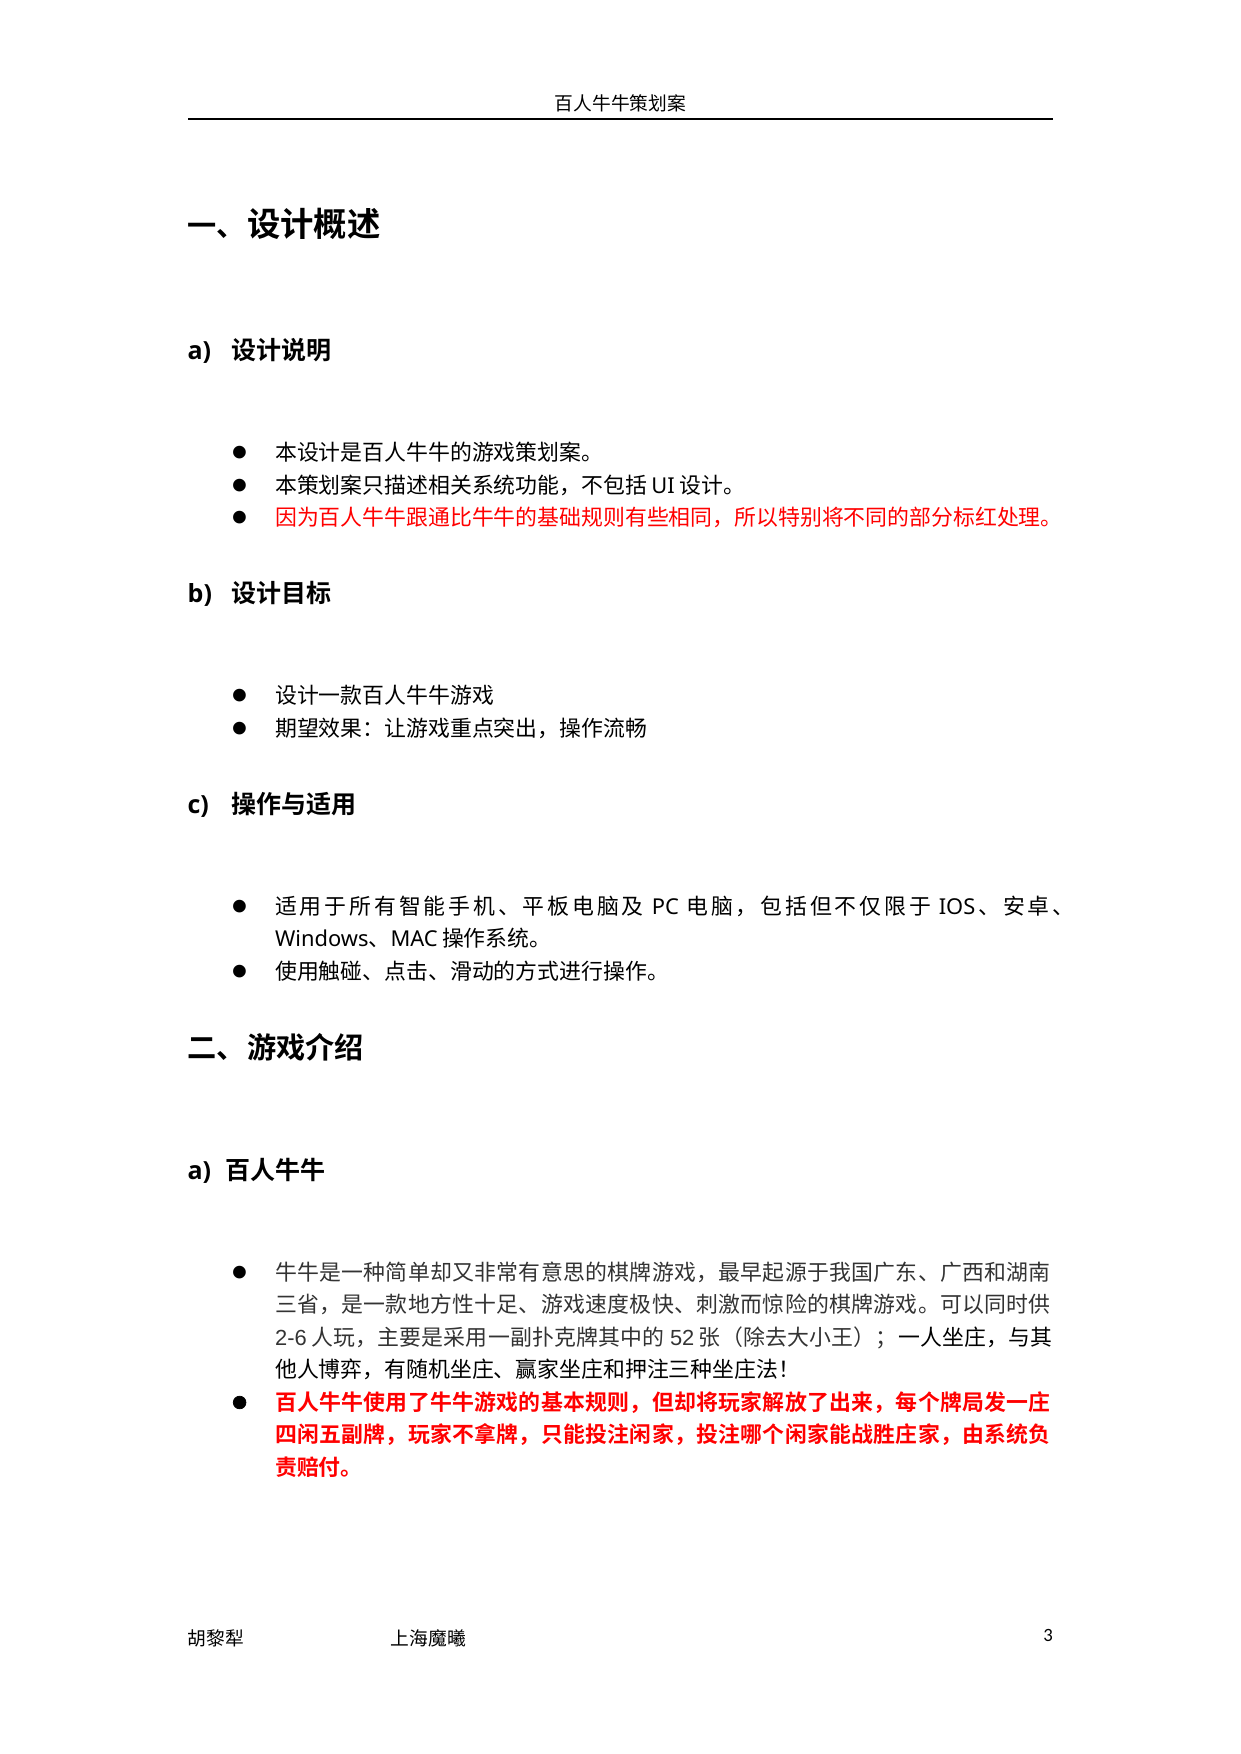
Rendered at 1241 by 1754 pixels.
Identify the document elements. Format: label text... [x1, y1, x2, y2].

list 设计一款百人牛牛游戏 [231, 678, 1053, 710]
list 牛牛是一种简单却又非常有意思的棋牌游戏，最早起源于我国广东、广西和湖南三省，是一款地方性十足、游戏速度极快、刺激而惊险的棋牌游戏。可以同时供2-6人玩，主要是采用一副扑克牌其中的52张（除去大小王）；一人坐庄，与其他人博弈，有随机坐庄、赢家坐庄和押注三种坐庄法！ [231, 1254, 1053, 1384]
subtitle 游戏介绍 [187, 1013, 1053, 1078]
list 期望效果：让游戏重点突出，操作流畅 [231, 710, 1053, 743]
subtitle 设计概述 [187, 189, 1053, 254]
subtitle 设计目标 [187, 559, 1053, 624]
list 百人牛牛使用了牛牛游戏的基本规则，但却将玩家解放了出来，每个牌局发一庄四闲五副牌，玩家不拿牌，只能投注闲家，投注哪个闲家能战胜庄家，由系统负责赔付。 [231, 1384, 1053, 1482]
list 本设计是百人牛牛的游戏策划案。 [231, 435, 1053, 467]
subtitle 百人牛牛 [187, 1136, 1053, 1201]
subtitle 操作与适用 [187, 770, 1053, 835]
list 因为百人牛牛跟通比牛牛的基础规则有些相同，所以特别将不同的部分标红处理。 [231, 500, 1053, 532]
list 本策划案只描述相关系统功能，不包括UI设计。 [231, 467, 1053, 500]
subtitle 设计说明 [187, 316, 1053, 381]
list 适用于所有智能手机、平板电脑及PC电脑，包括但不仅限于IOS、安卓、Windows、MAC操作系统。 [231, 888, 1053, 953]
list 使用触碰、点击、滑动的方式进行操作。 [231, 953, 1053, 986]
